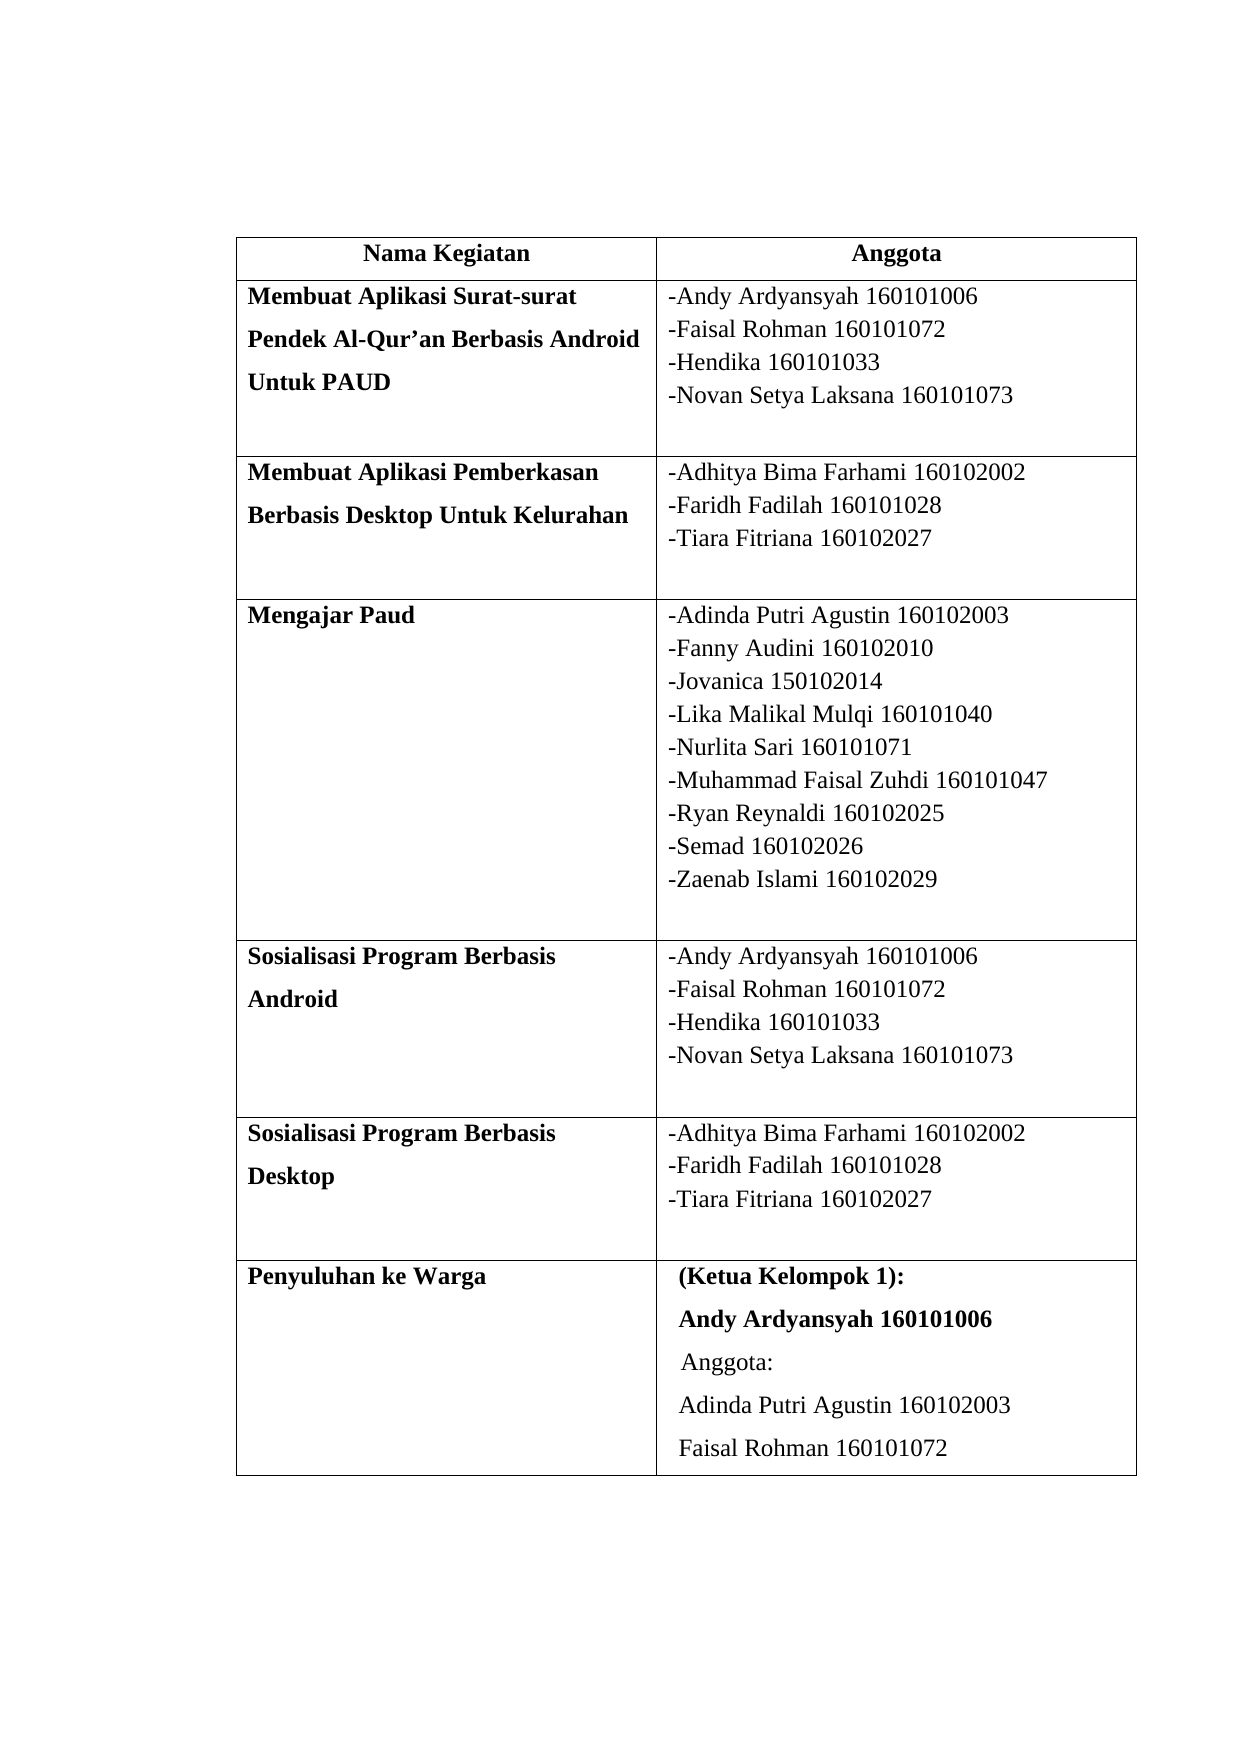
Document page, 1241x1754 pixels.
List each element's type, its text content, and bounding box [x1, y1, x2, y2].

table_cell Membuat Aplikasi Pemberkasan Berbasis Desktop Untuk Kelurahan [237, 457, 656, 599]
table_cell Mengajar Paud [237, 600, 656, 940]
table_cell -Andy Ardyansyah 160101006 -Faisal Rohman 160101072 -Hendika 160101033 -Novan Setya Laksana 160101073 [657, 941, 1136, 1117]
table_cell -Adhitya Bima Farhami 160102002 -Faridh Fadilah 160101028 -Tiara Fitriana 160102027 [657, 457, 1136, 599]
table_cell Sosialisasi Program Berbasis Android [237, 941, 656, 1117]
table_cell Penyuluhan ke Warga [237, 1261, 656, 1475]
table_cell -Adhitya Bima Farhami 160102002 -Faridh Fadilah 160101028 -Tiara Fitriana 160102027 [657, 1118, 1136, 1260]
table_cell -Andy Ardyansyah 160101006 -Faisal Rohman 160101072 -Hendika 160101033 -Novan Setya Laksana 160101073 [657, 281, 1136, 456]
table_header Nama Kegiatan [237, 238, 656, 280]
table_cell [657, 1261, 1136, 1475]
table_cell Sosialisasi Program Berbasis Desktop [237, 1118, 656, 1260]
table_header Anggota [657, 238, 1136, 280]
table_cell -Adinda Putri Agustin 160102003 -Fanny Audini 160102010 -Jovanica 150102014 -Lika Malikal Mulqi 160101040 -Nurlita Sari 160101071 -Muhammad Faisal Zuhdi 160101047 -Ryan Reynaldi 160102025 -Semad 160102026 -Zaenab Islami 160102029 [657, 600, 1136, 940]
table_cell Membuat Aplikasi Surat-surat Pendek Al-Qur’an Berbasis Android Untuk PAUD [237, 281, 656, 456]
